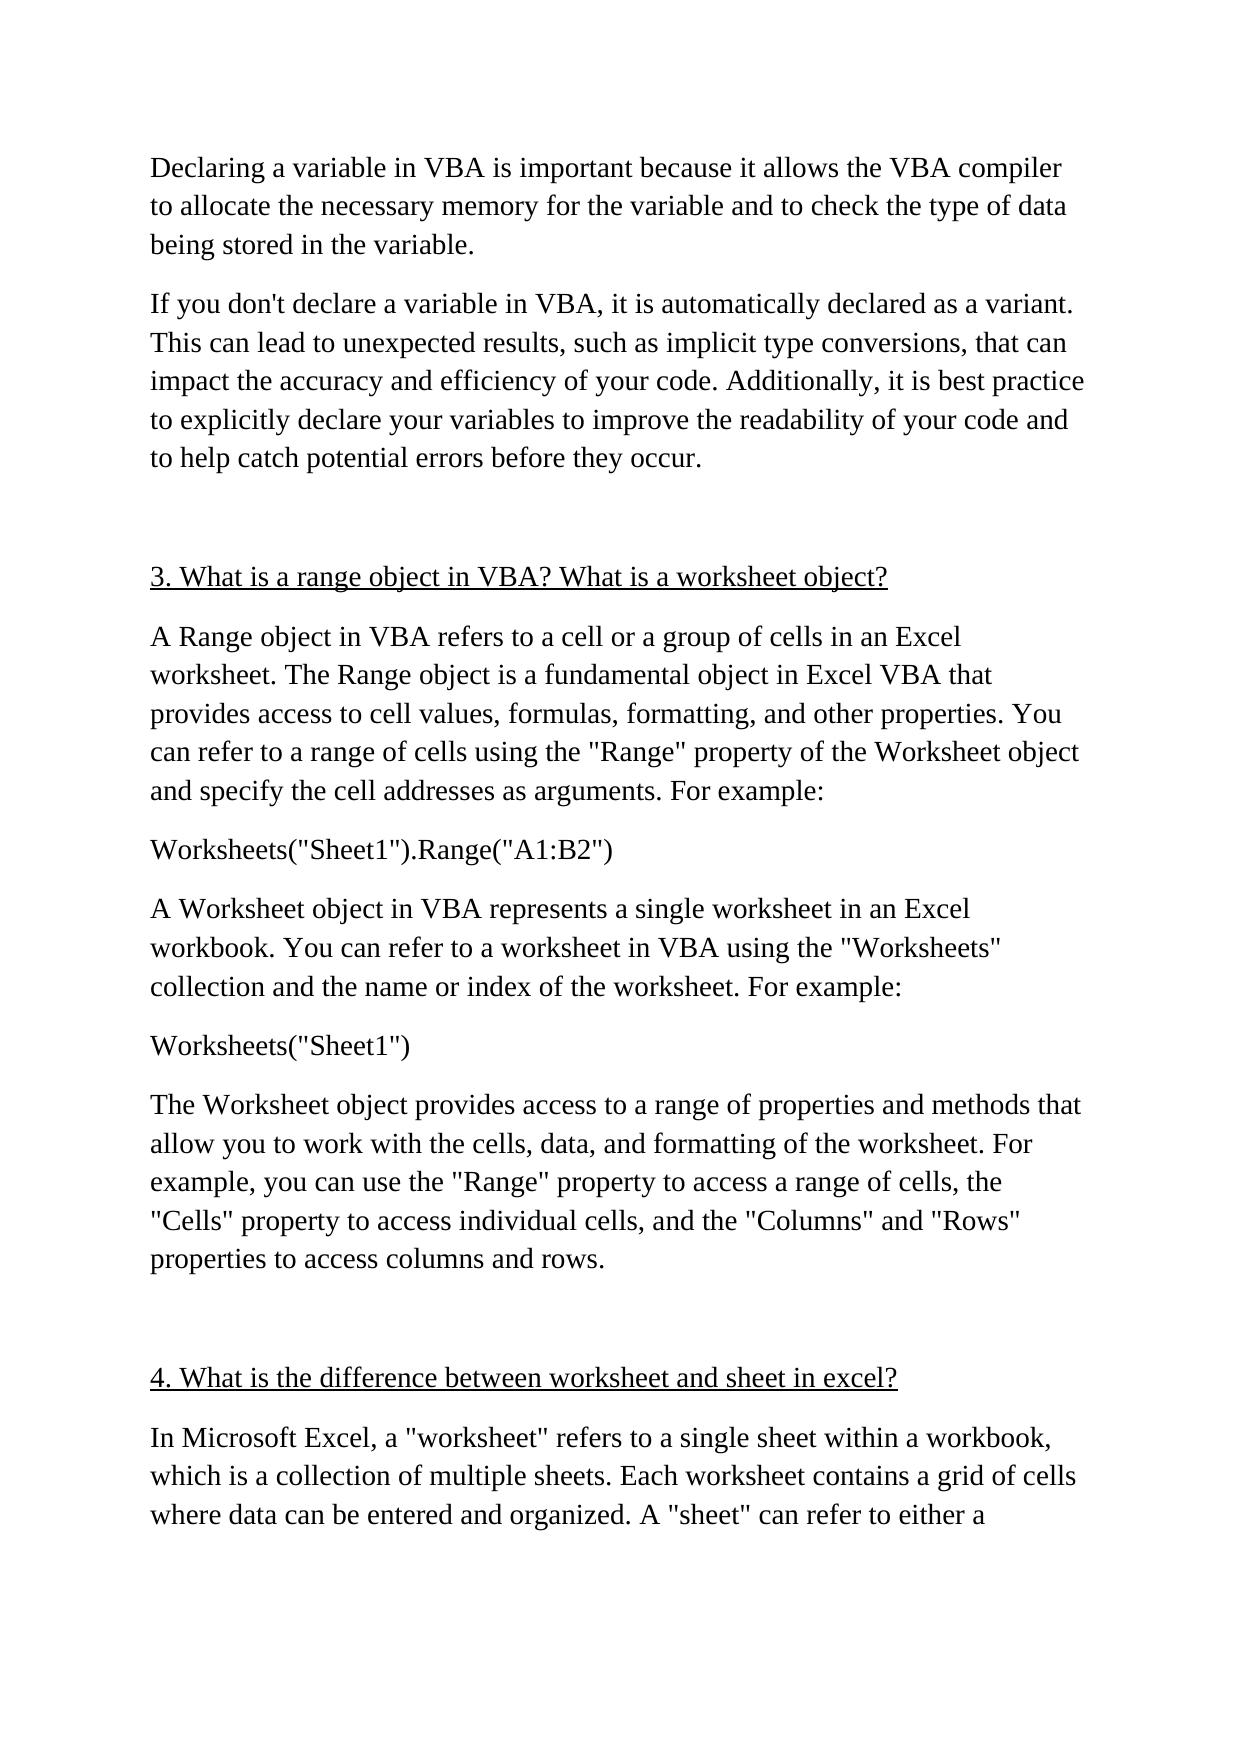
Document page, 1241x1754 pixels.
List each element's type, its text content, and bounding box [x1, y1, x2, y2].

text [150, 1420, 1090, 1530]
text If you don't declare a variable in VBA, it is automatically declared as a variant. This can lead to unexpected results, such as implicit type conversions, that can impact the accuracy and efficiency of your code. Additionally, it is best practice to explicitly declare your variables to improve the readability of your code and to help catch potential errors before they occur. [150, 286, 1090, 474]
text Declaring a variable in VBA is important because it allows the VBA compiler to allocate the necessary memory for the variable and to check the type of data being stored in the variable. [150, 150, 1090, 261]
text 4. What is the difference between worksheet and sheet in excel? [150, 1360, 1090, 1394]
text 3. What is a range object in VBA? What is a worksheet object? [150, 559, 1090, 593]
text Worksheets("Sheet1") [150, 1028, 1090, 1062]
text A Worksheet object in VBA represents a single worksheet in an Excel workbook. You can refer to a worksheet in VBA using the "Worksheets" collection and the name or index of the worksheet. For example: [150, 892, 1090, 1002]
text The Worksheet object provides access to a range of properties and methods that allow you to work with the cells, data, and formatting of the worksheet. For example, you can use the "Range" property to access a range of cells, the "Cells" property to access individual cells, and the "Columns" and "Rows" properties to access columns and rows. [150, 1087, 1090, 1275]
text Worksheets("Sheet1").Range("A1:B2") [150, 832, 1090, 866]
text A Range object in VBA refers to a cell or a group of cells in an Excel worksheet. The Range object is a fundamental object in Excel VBA that provides access to cell values, formulas, formatting, and other properties. You can refer to a range of cells using the "Range" property of the Worksheet object and specify the cell addresses as arguments. For example: [150, 619, 1090, 806]
